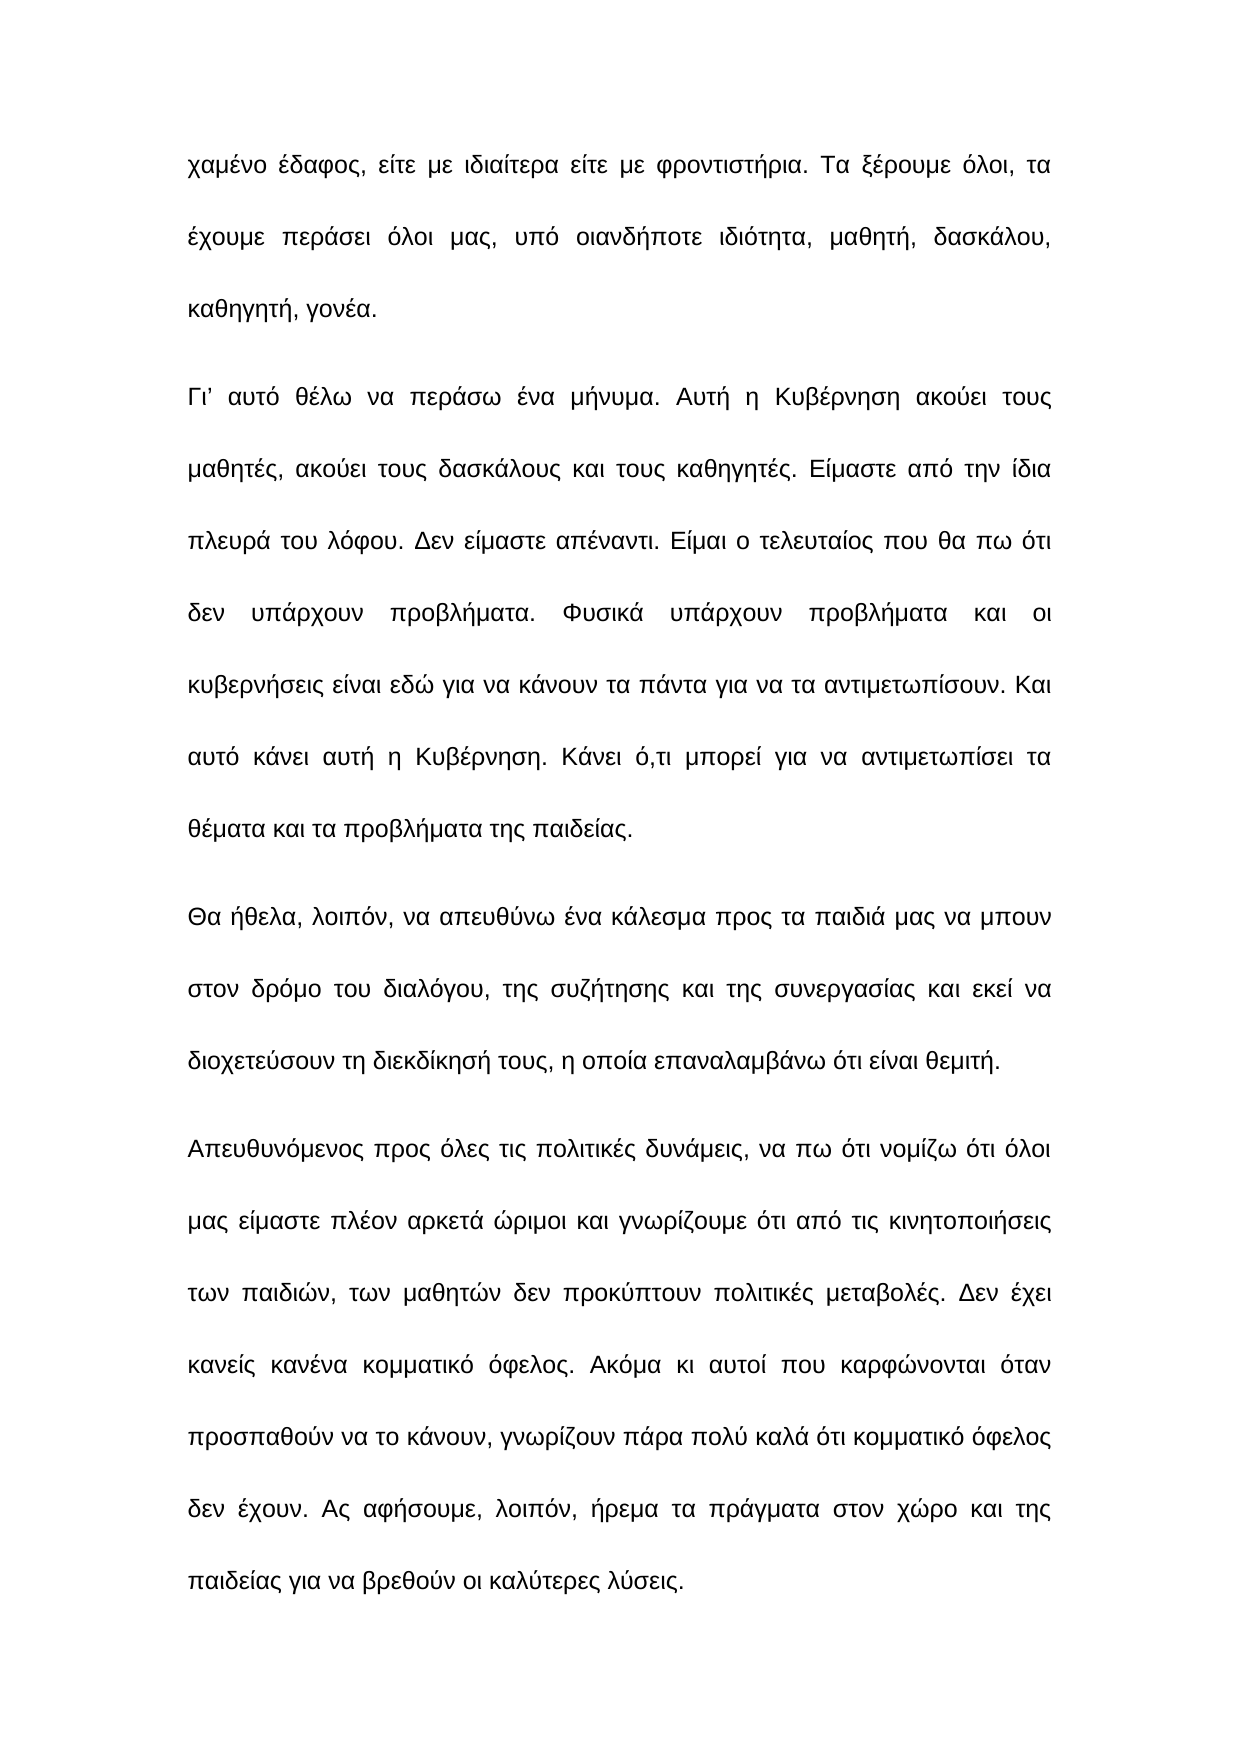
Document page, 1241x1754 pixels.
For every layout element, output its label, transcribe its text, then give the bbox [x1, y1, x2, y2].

text Γι’ αυτό θέλω να περάσω ένα μήνυμα. Αυτή η Κυβέρνηση ακούει τους μαθητές, ακούει τους δασκάλους και τους καθηγητές. Είμαστε από την ίδια πλευρά του λόφου. Δεν είμαστε απέναντι. Είμαι ο τελευταίος που θα πω ότι δεν υπάρχουν προβλήματα. Φυσικά υπάρχουν προβλήματα και οι κυβερνήσεις είναι εδώ για να κάνουν τα πάντα για να τα αντιμετωπίσουν. Και αυτό κάνει αυτή η Κυβέρνηση. Κάνει ό,τι μπορεί για να αντιμετωπίσει τα θέματα και τα προβλήματα της παιδείας. [187, 382, 1053, 842]
text Απευθυνόμενος προς όλες τις πολιτικές δυνάμεις, να πω ότι νομίζω ότι όλοι μας είμαστε πλέον αρκετά ώριμοι και γνωρίζουμε ότι από τις κινητοποιήσεις των παιδιών, των μαθητών δεν προκύπτουν πολιτικές μεταβολές. Δεν έχει κανείς κανένα κομματικό όφελος. Ακόμα κι αυτοί που καρφώνονται όταν προσπαθούν να το κάνουν, γνωρίζουν πάρα πολύ καλά ότι κομματικό όφελος δεν έχουν. Ας αφήσουμε, λοιπόν, ήρεμα τα πράγματα στον χώρο και της παιδείας για να βρεθούν οι καλύτερες λύσεις. [187, 1134, 1053, 1594]
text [187, 150, 1053, 322]
text Θα ήθελα, λοιπόν, να απευθύνω ένα κάλεσμα προς τα παιδιά μας να μπουν στον δρόμο του διαλόγου, της συζήτησης και της συνεργασίας και εκεί να διοχετεύσουν τη διεκδίκησή τους, η οποία επαναλαμβάνω ότι είναι θεμιτή. [187, 902, 1053, 1074]
